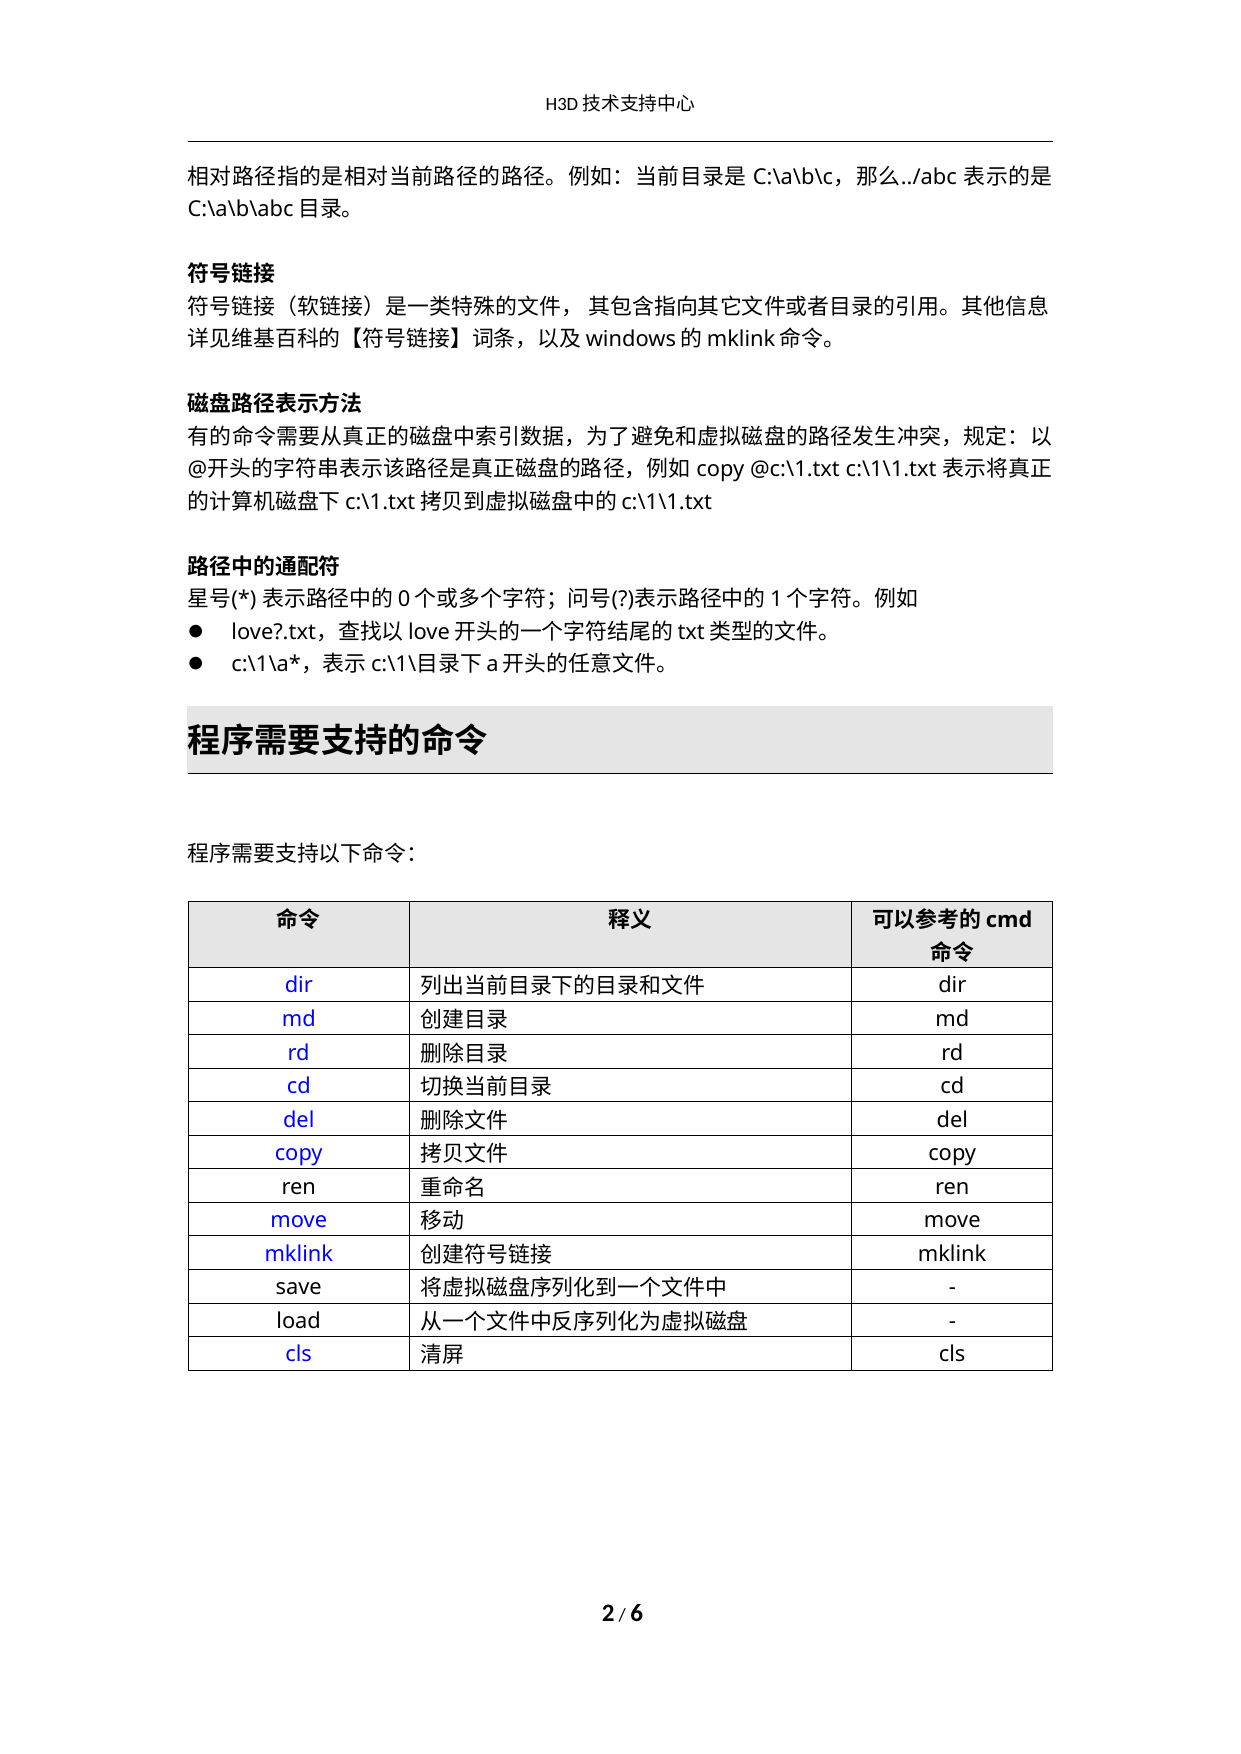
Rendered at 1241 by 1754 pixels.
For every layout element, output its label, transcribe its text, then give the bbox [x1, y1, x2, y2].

table_cell mklink [852, 1236, 1052, 1269]
table_cell ren [852, 1169, 1052, 1202]
table_cell 重命名 [410, 1169, 851, 1202]
table_header 释义 [410, 902, 851, 967]
table_cell cd [189, 1069, 409, 1101]
table_cell rd [852, 1035, 1052, 1068]
table_cell 切换当前目录 [410, 1069, 851, 1101]
table_header 可以参考的cmd命令 [852, 902, 1052, 967]
table_cell mklink [189, 1236, 409, 1269]
table_cell dir [189, 968, 409, 1001]
table_cell cls [852, 1337, 1052, 1369]
text 星号(*) 表示路径中的0个或多个字符；问号(?)表示路径中的1个字符。例如 [187, 581, 1053, 613]
table_cell 从一个文件中反序列化为虚拟磁盘 [410, 1304, 851, 1336]
text 相对路径指的是相对当前路径的路径。例如：当前目录是C:\a\b\c，那么../abc 表示的是C:\a\b\abc目录。 [187, 158, 1053, 223]
text 符号链接（软链接）是一类特殊的文件， 其包含指向其它文件或者目录的引用。其他信息详见维基百科的【符号链接】词条，以及windows的mklink命令。 [187, 288, 1053, 353]
table_cell copy [852, 1136, 1052, 1168]
table_cell 清屏 [410, 1337, 851, 1369]
subtitle 程序需要支持的命令 [187, 706, 1053, 774]
table_cell cd [852, 1069, 1052, 1101]
table_cell - [852, 1270, 1052, 1302]
list c:\1\a*，表示c:\1\目录下a开头的任意文件。 [187, 646, 1053, 678]
table_cell load [189, 1304, 409, 1336]
table_cell 将虚拟磁盘序列化到一个文件中 [410, 1270, 851, 1302]
text 路径中的通配符 [187, 548, 1053, 581]
table_header 命令 [189, 902, 409, 967]
table_cell ren [189, 1169, 409, 1202]
table_cell 创建符号链接 [410, 1236, 851, 1269]
table_cell dir [852, 968, 1052, 1001]
text 程序需要支持以下命令： [187, 836, 1053, 868]
table_cell save [189, 1270, 409, 1302]
table_cell 删除文件 [410, 1102, 851, 1135]
table_cell rd [189, 1035, 409, 1068]
table_cell - [852, 1304, 1052, 1336]
table_cell 删除目录 [410, 1035, 851, 1068]
table_cell move [852, 1203, 1052, 1235]
table_cell del [189, 1102, 409, 1135]
table_cell copy [189, 1136, 409, 1168]
table_cell 列出当前目录下的目录和文件 [410, 968, 851, 1001]
table_cell md [189, 1002, 409, 1034]
table_cell cls [189, 1337, 409, 1369]
table_cell del [852, 1102, 1052, 1135]
text 符号链接 [187, 256, 1053, 288]
table_cell 拷贝文件 [410, 1136, 851, 1168]
table_cell 移动 [410, 1203, 851, 1235]
text 有的命令需要从真正的磁盘中索引数据，为了避免和虚拟磁盘的路径发生冲突，规定：以@开头的字符串表示该路径是真正磁盘的路径，例如copy @c:\1.txt c:\1\1.txt 表示将真正的计算机磁盘下c:\1.txt拷贝到虚拟磁盘中的c:\1\1.txt [187, 418, 1053, 516]
table_cell 创建目录 [410, 1002, 851, 1034]
list love?.txt，查找以love开头的一个字符结尾的txt类型的文件。 [187, 613, 1053, 646]
table_cell move [189, 1203, 409, 1235]
table_cell md [852, 1002, 1052, 1034]
text 磁盘路径表示方法 [187, 386, 1053, 418]
